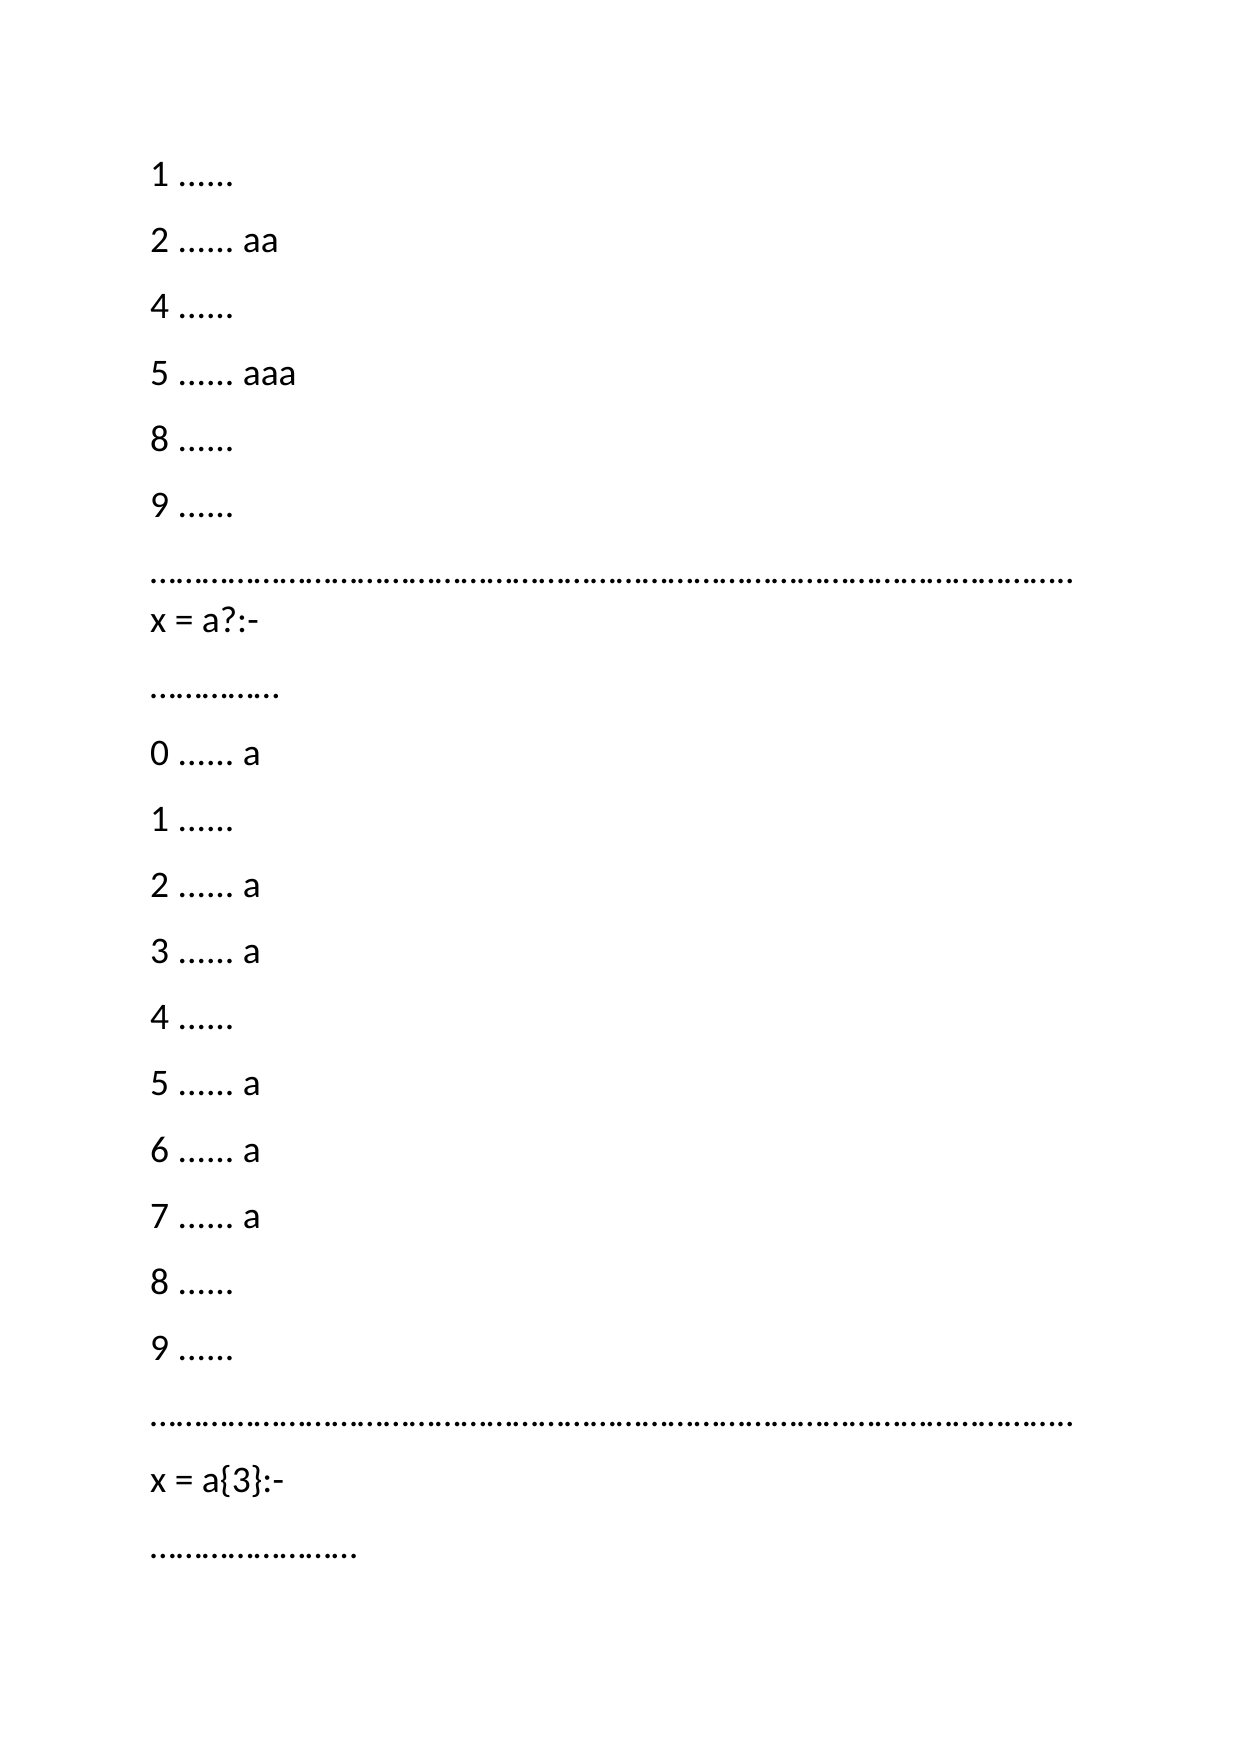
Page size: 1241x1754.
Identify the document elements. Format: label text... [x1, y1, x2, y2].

text 8 ...... [150, 414, 1090, 460]
text 8 ...... [150, 1258, 1090, 1304]
text 2 ...... aa [150, 216, 1090, 262]
text …………………… [150, 1522, 1090, 1568]
text 2 ...... a [150, 861, 1090, 907]
text 0 ...... a [150, 729, 1090, 774]
text 3 ...... a [150, 927, 1090, 973]
text …………… [150, 662, 1090, 708]
text 4 ...... [150, 993, 1090, 1039]
text 7 ...... a [150, 1192, 1090, 1237]
text 5 ...... a [150, 1059, 1090, 1105]
text 6 ...... a [150, 1126, 1090, 1171]
text …………………………………………………………………………………………….. [150, 1390, 1090, 1436]
text 1 ...... [150, 150, 1090, 196]
text ……………………………………………………………………………………………..x = a?:- [150, 547, 1090, 642]
text x = a{3}:- [150, 1456, 1090, 1502]
text 5 ...... aaa [150, 348, 1090, 394]
text 9 ...... [150, 1324, 1090, 1370]
text 1 ...... [150, 795, 1090, 841]
text 9 ...... [150, 481, 1090, 527]
text 4 ...... [150, 282, 1090, 328]
